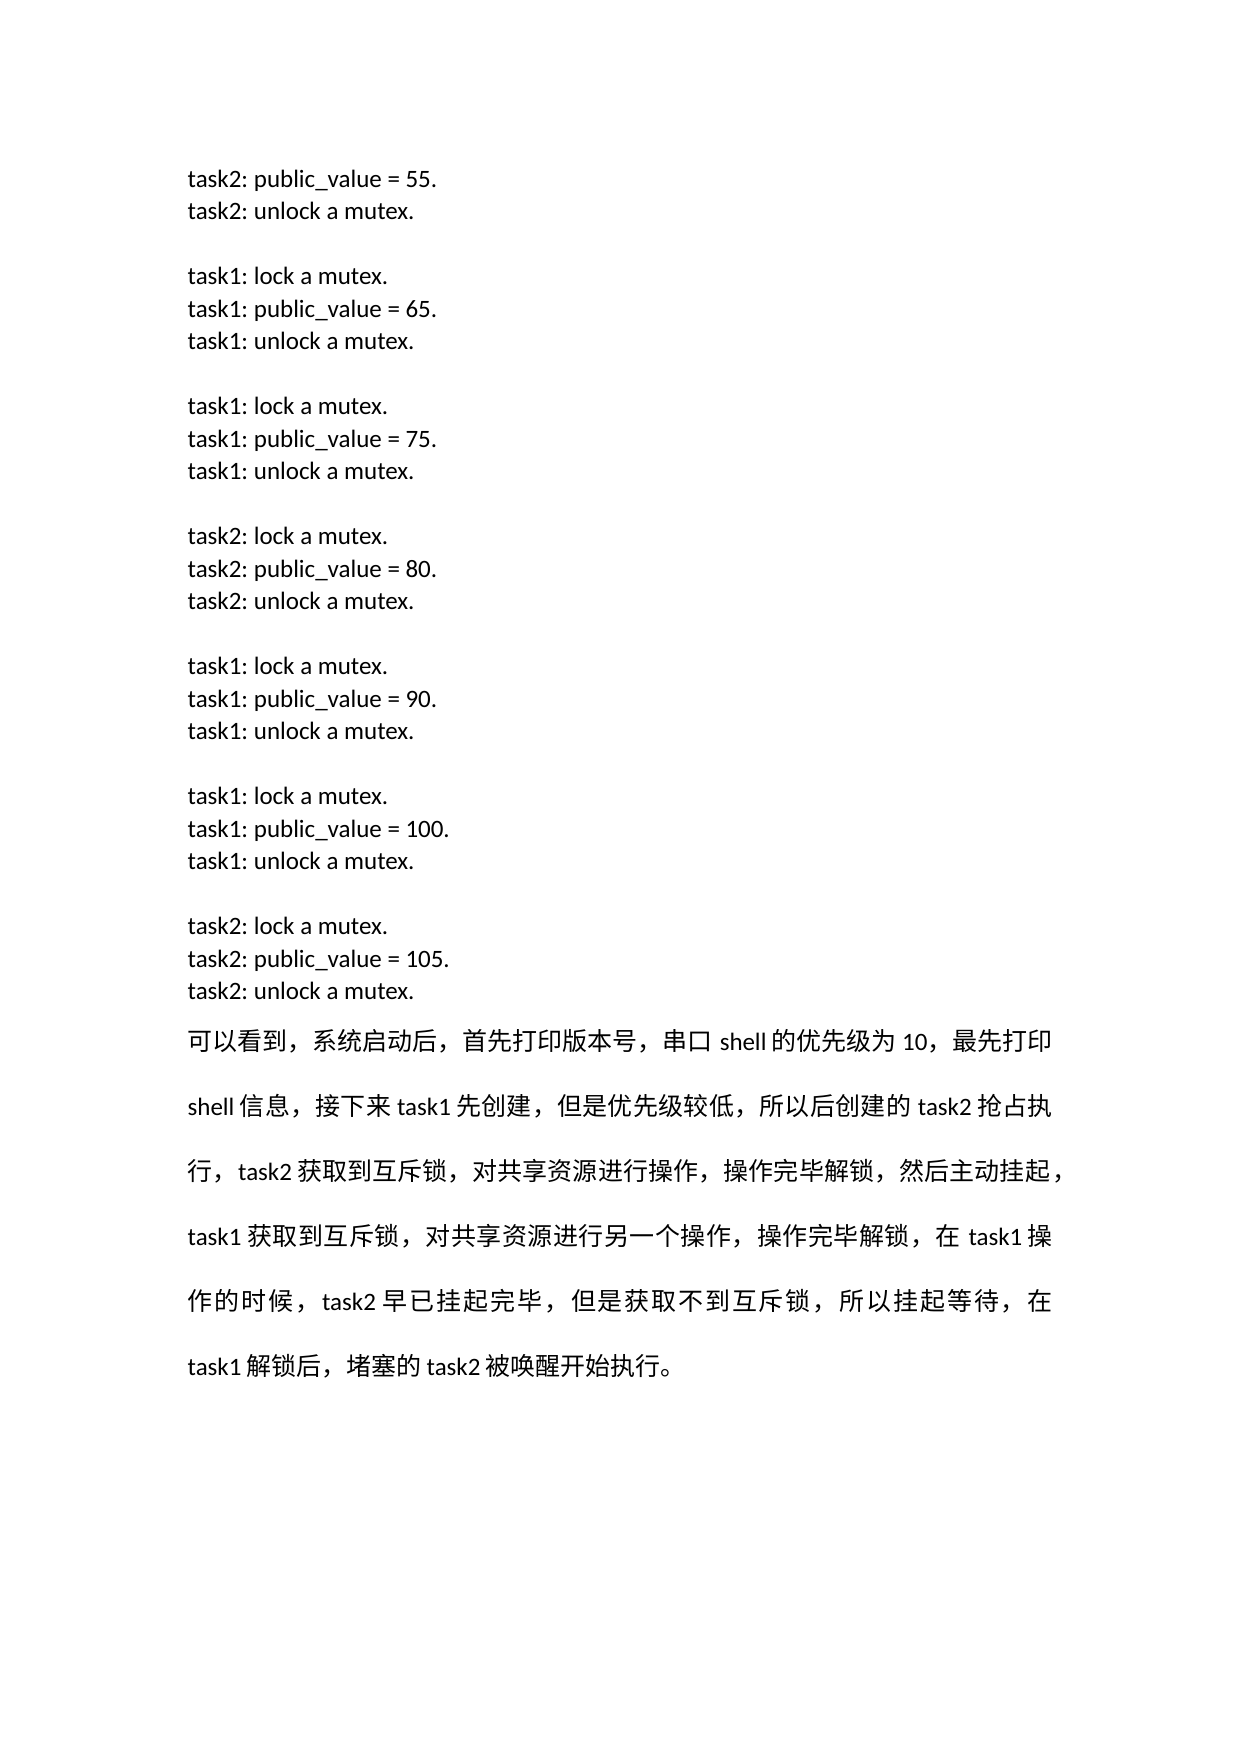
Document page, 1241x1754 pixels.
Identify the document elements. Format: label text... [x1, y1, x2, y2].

text task2: public_value = 55. [187, 162, 1053, 194]
text task1: public_value = 100. [187, 812, 1053, 844]
text task1: lock a mutex. [187, 779, 1053, 812]
text task2: lock a mutex. [187, 909, 1053, 942]
text task2: unlock a mutex. [187, 194, 1053, 227]
text task2: public_value = 80. [187, 552, 1053, 584]
text task1: public_value = 65. [187, 292, 1053, 324]
text task2: unlock a mutex. [187, 974, 1053, 1007]
text task1: lock a mutex. [187, 649, 1053, 682]
text task1: lock a mutex. [187, 389, 1053, 422]
text 可以看到，系统启动后，首先打印版本号，串口shell的优先级为10，最先打印shell信息，接下来task1先创建，但是优先级较低，所以后创建的task2抢占执行，task2获取到互斥锁，对共享资源进行操作，操作完毕解锁，然后主动挂起，task1获取到互斥锁，对共享资源进行另一个操作，操作完毕解锁，在task1操作的时候，task2早已挂起完毕，但是获取不到互斥锁，所以挂起等待，在task1解锁后，堵塞的task2被唤醒开始执行。 [187, 1007, 1053, 1397]
text task1: public_value = 90. [187, 682, 1053, 714]
text task1: unlock a mutex. [187, 714, 1053, 747]
text task1: public_value = 75. [187, 422, 1053, 454]
text task1: unlock a mutex. [187, 324, 1053, 357]
text task1: unlock a mutex. [187, 454, 1053, 487]
text task2: unlock a mutex. [187, 584, 1053, 617]
text task2: lock a mutex. [187, 519, 1053, 552]
text task1: lock a mutex. [187, 259, 1053, 292]
text task1: unlock a mutex. [187, 844, 1053, 877]
text task2: public_value = 105. [187, 942, 1053, 974]
